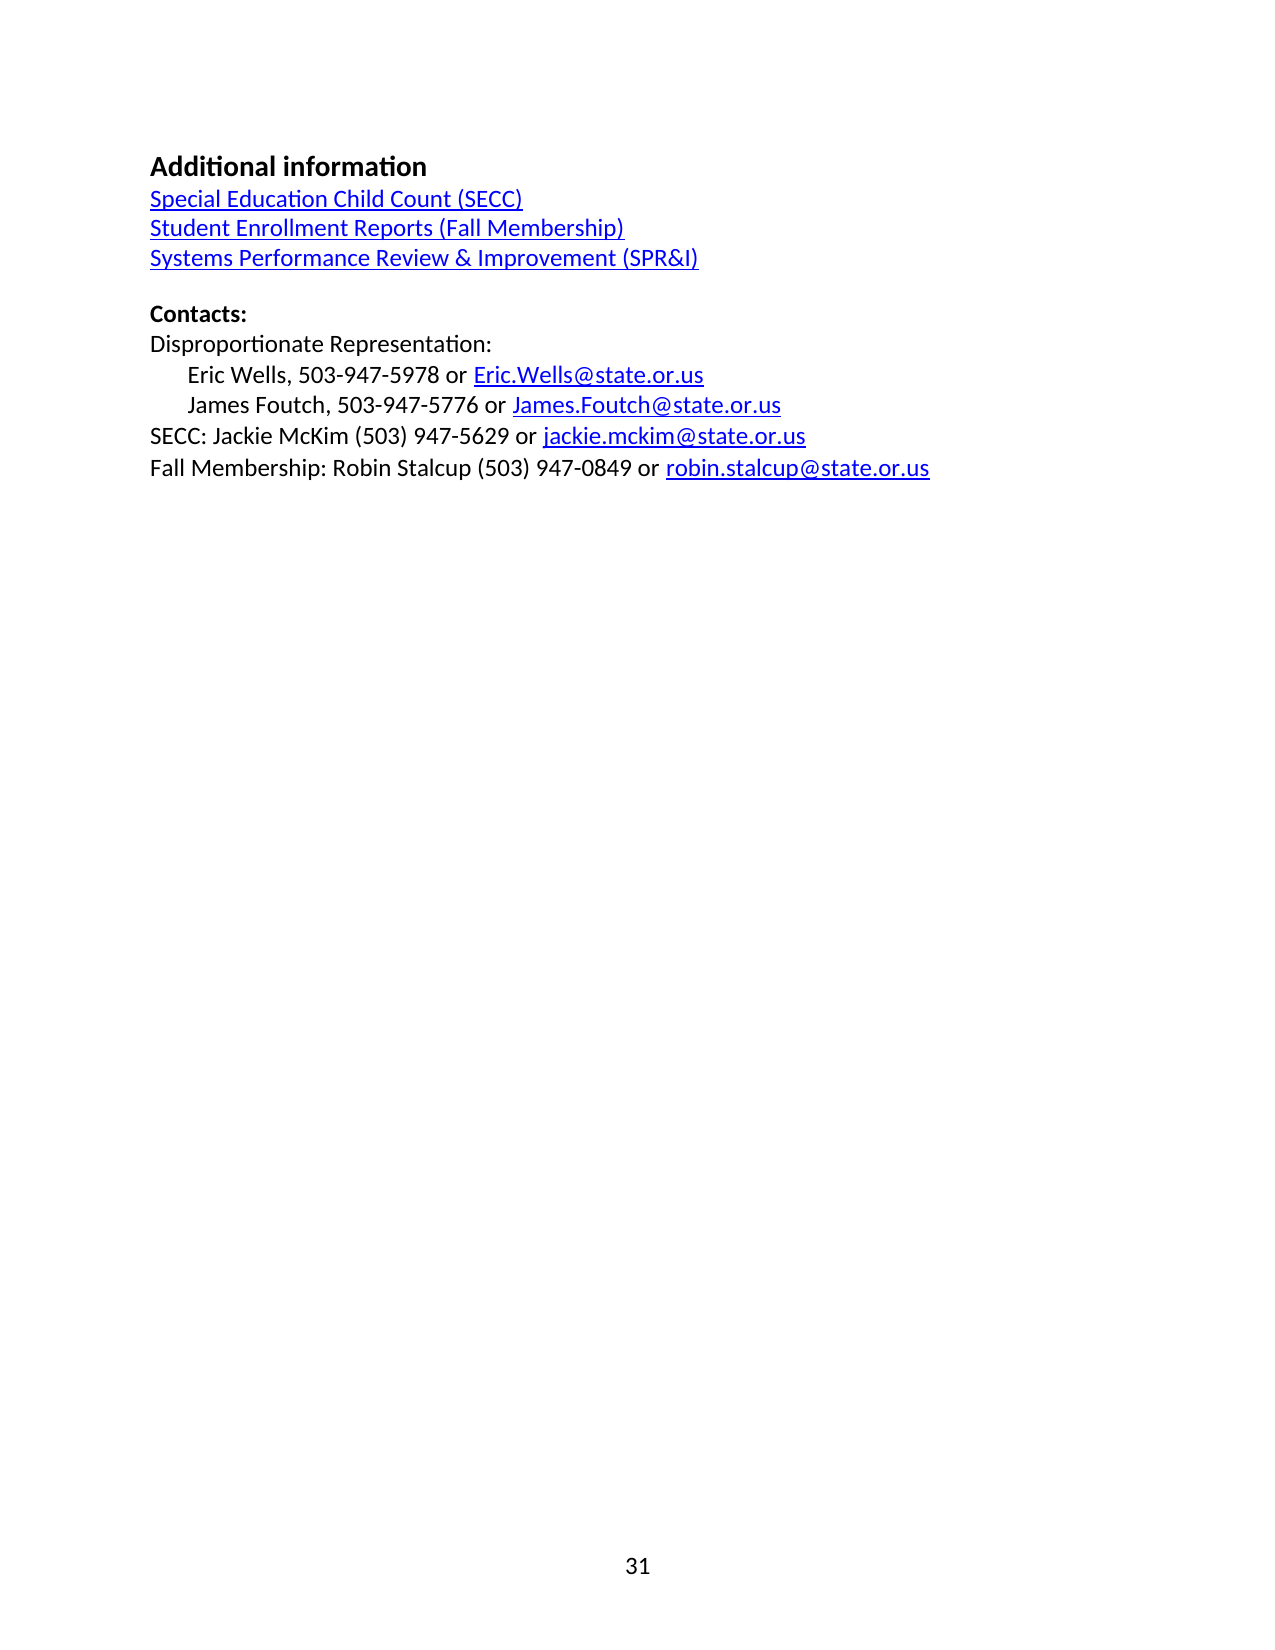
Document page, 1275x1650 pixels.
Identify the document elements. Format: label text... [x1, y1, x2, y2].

subtitle Additional information [150, 150, 1125, 183]
text Systems Performance Review & Improvement (SPR&I) [150, 243, 1125, 273]
text Contacts: [150, 298, 1125, 329]
text Eric Wells, 503-947-5978 or Eric.Wells@state.or.us [187, 359, 1125, 390]
text Disproportionate Representation: [150, 329, 1125, 359]
text Student Enrollment Reports (Fall Membership) [150, 214, 1125, 243]
text Special Education Child Count (SECC) [150, 183, 1125, 214]
text SECC: Jackie McKim (503) 947-5629 or jackie.mckim@state.or.us [150, 420, 1125, 451]
text Fall Membership: Robin Stalcup (503) 947-0849 or robin.stalcup@state.or.us [150, 452, 1125, 482]
text James Foutch, 503-947-5776 or James.Foutch@state.or.us [187, 390, 1125, 420]
